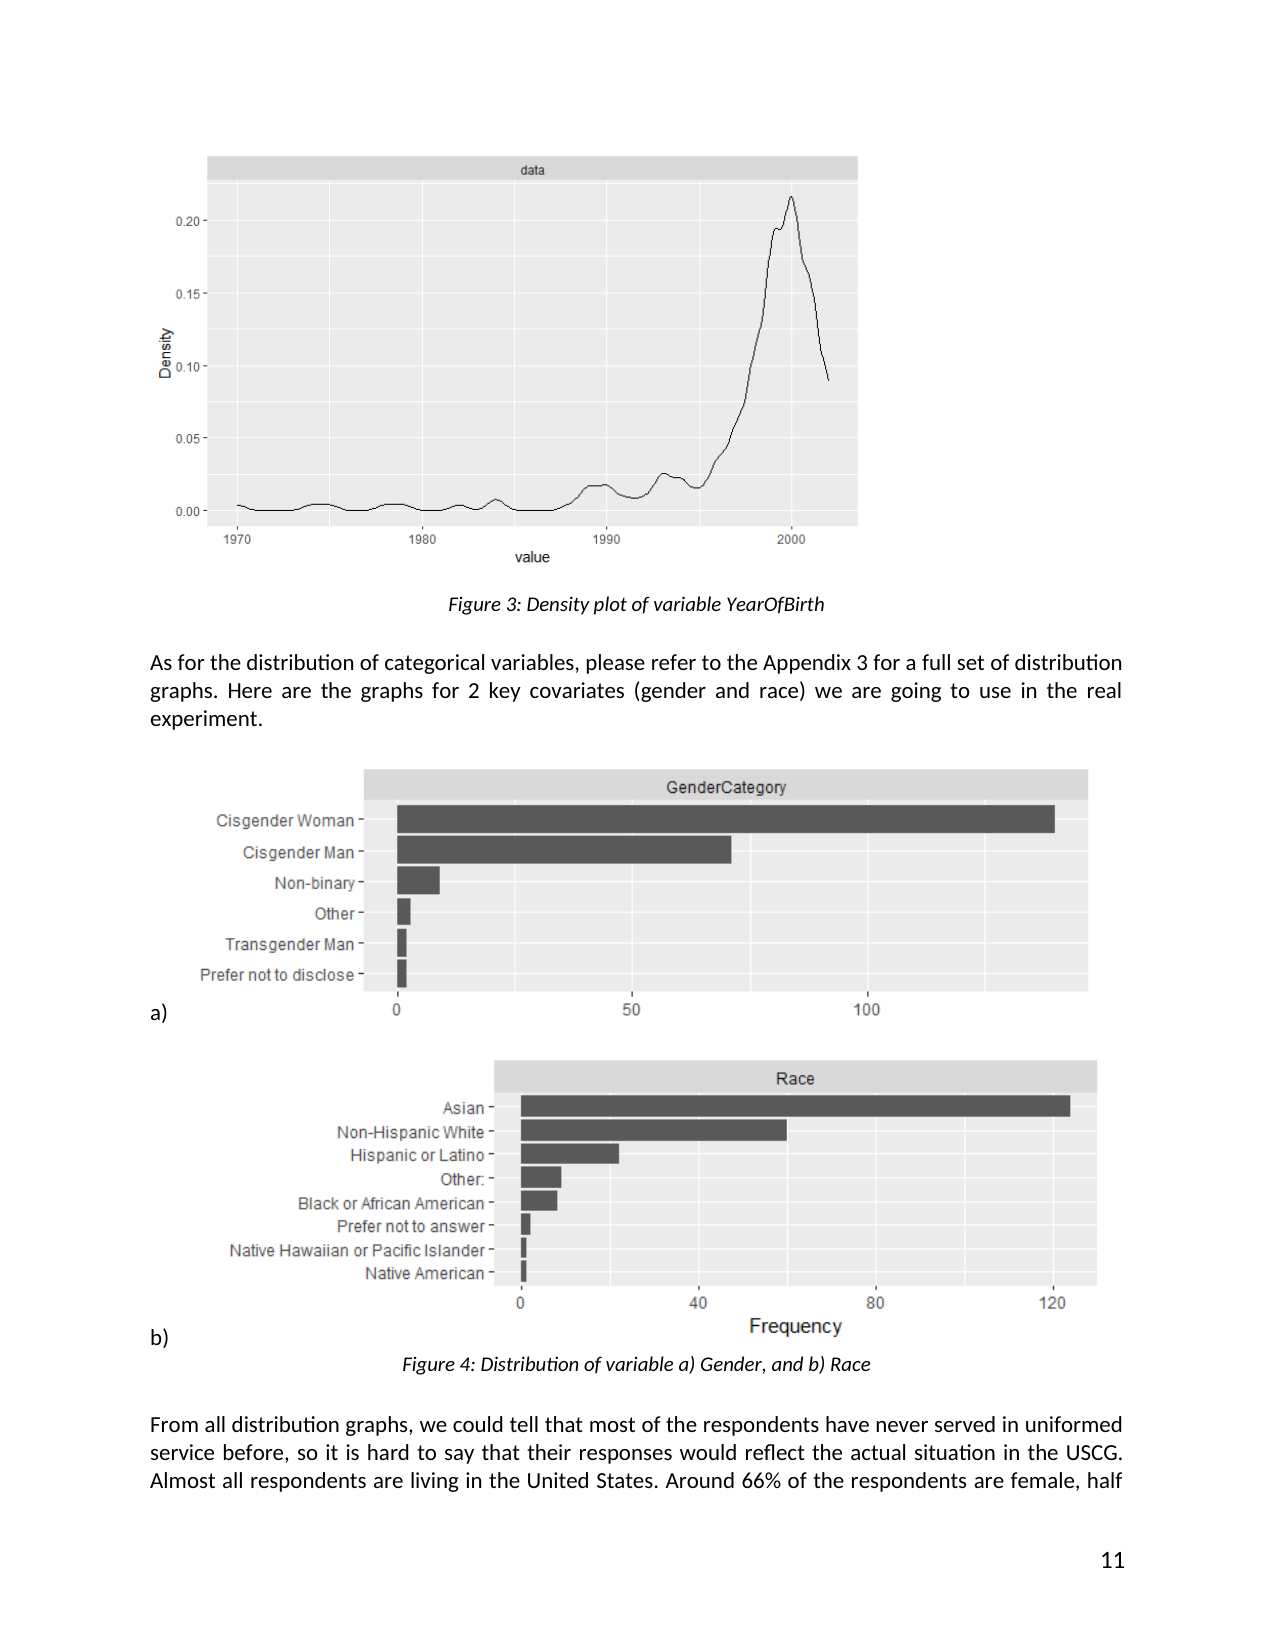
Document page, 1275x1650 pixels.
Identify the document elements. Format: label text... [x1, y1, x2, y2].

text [150, 1410, 1125, 1494]
text Figure 3: Density plot of variable YearOfBirth [150, 591, 1125, 617]
picture [167, 760, 1099, 1021]
picture [168, 1053, 1108, 1346]
text Figure 4: Distribution of variable a) Gender, and b) Race [150, 1351, 1125, 1377]
text As for the distribution of categorical variables, please refer to the Appendix 3 for a full set of distribution graphs. Here are the graphs for 2 key covariates (gender and race) we are going to use in the real experiment. [150, 648, 1125, 733]
picture [150, 150, 866, 592]
